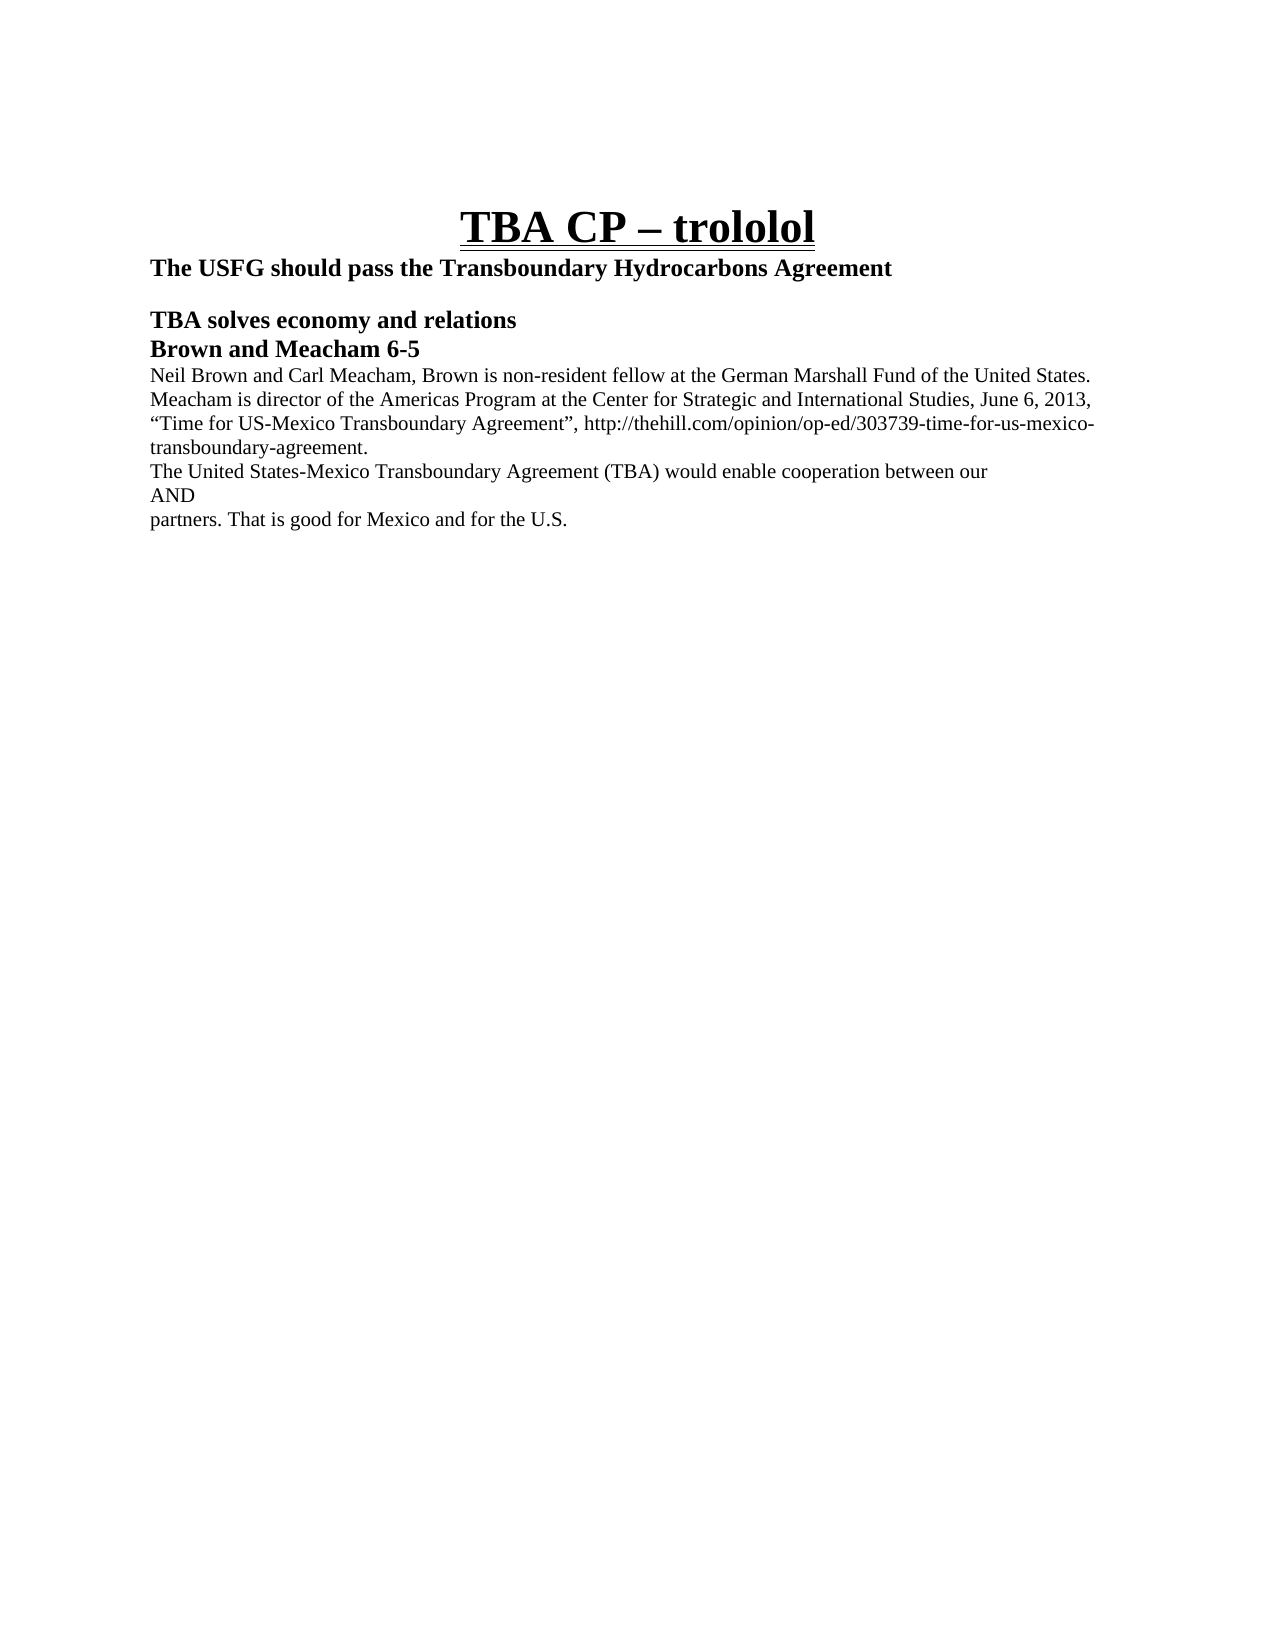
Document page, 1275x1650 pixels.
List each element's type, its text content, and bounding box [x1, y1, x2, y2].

text Brown and Meacham 6-5 [150, 334, 1125, 363]
text The USFG should pass the Transboundary Hydrocarbons Agreement [150, 253, 1125, 281]
text AND [150, 483, 1125, 507]
text partners. That is good for Mexico and for the U.S. [150, 507, 1125, 531]
text The United States-Mexico Transboundary Agreement (TBA) would enable cooperation between our [150, 459, 1125, 483]
text TBA solves economy and relations [150, 306, 1095, 334]
text Neil Brown and Carl Meacham, Brown is non-resident fellow at the German Marshall Fund of the United States. Meacham is director of the Americas Program at the Center for Strategic and International Studies, June 6, 2013, “Time for US-Mexico Transboundary Agreement”, http://thehill.com/opinion/op-ed/303739-time-for-us-mexico-transboundary-agreement. [150, 363, 1125, 459]
subtitle TBA CP – trololol [150, 200, 1125, 253]
